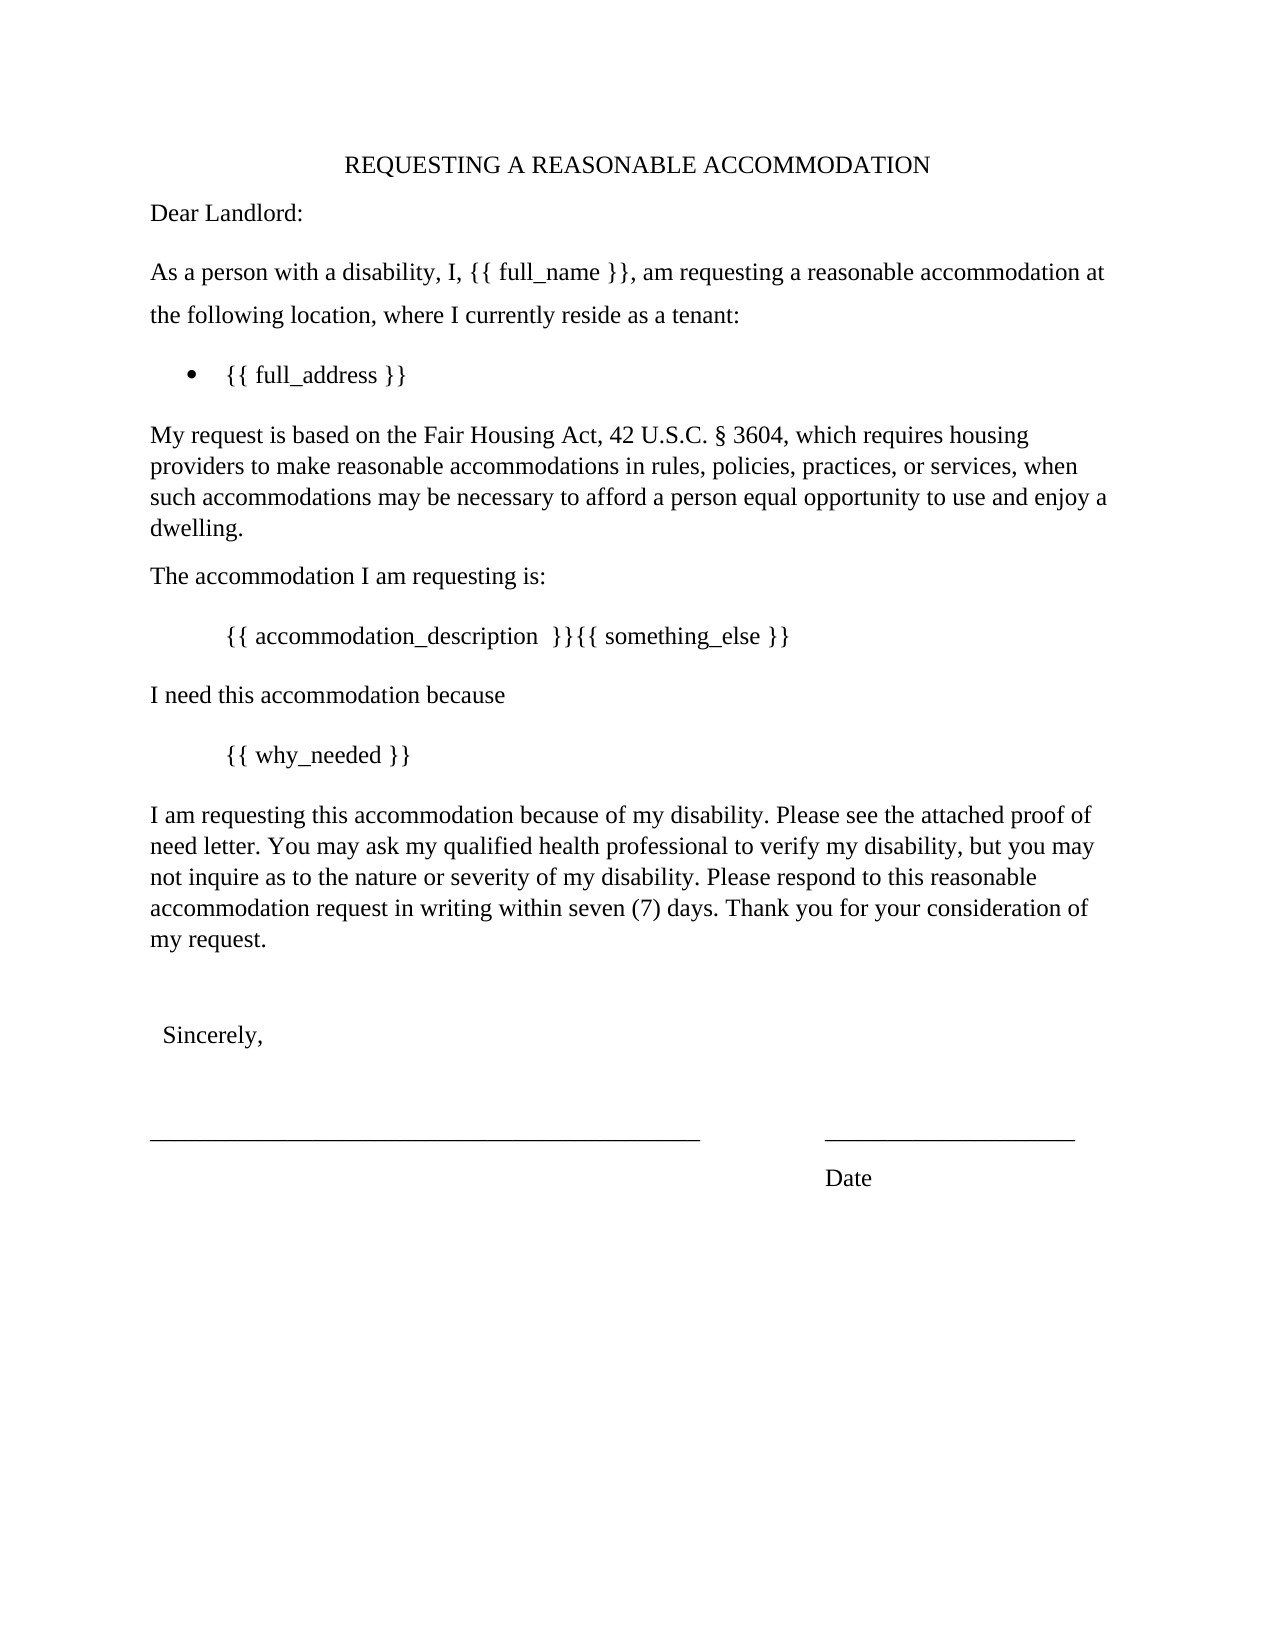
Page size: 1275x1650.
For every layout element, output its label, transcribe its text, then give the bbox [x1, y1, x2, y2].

list {{ full_address }} [187, 360, 1125, 389]
text The accommodation I am requesting is: [150, 561, 1125, 590]
text {{ why_needed }} [225, 740, 1125, 769]
text Date [150, 1163, 1125, 1192]
text Dear Landlord: [150, 198, 1125, 226]
text As a person with a disability, I, {{ full_name }}, am requesting a reasonable accommodation at the following location, where I currently reside as a tenant: [150, 257, 1125, 329]
text My request is based on the Fair Housing Act, 42 U.S.C. § 3604, which requires housing providers to make reasonable accommodations in rules, policies, practices, or services, when such accommodations may be necessary to afford a person equal opportunity to use and enjoy a dwelling. [150, 420, 1125, 542]
text Sincerely, [150, 1020, 1125, 1048]
text ____________________________________________ ____________________ [150, 1115, 1125, 1144]
text REQUESTING A REASONABLE ACCOMMODATION [150, 150, 1125, 179]
text I need this accommodation because [150, 681, 1125, 709]
text {{ accommodation_description }}{{ something_else }} [225, 621, 1125, 649]
text I am requesting this accommodation because of my disability. Please see the attached proof of need letter. You may ask my qualified health professional to verify my disability, but you may not inquire as to the nature or severity of my disability. Please respond to this reasonable accommodation request in writing within seven (7) days. Thank you for your consideration of my request. [150, 800, 1125, 953]
